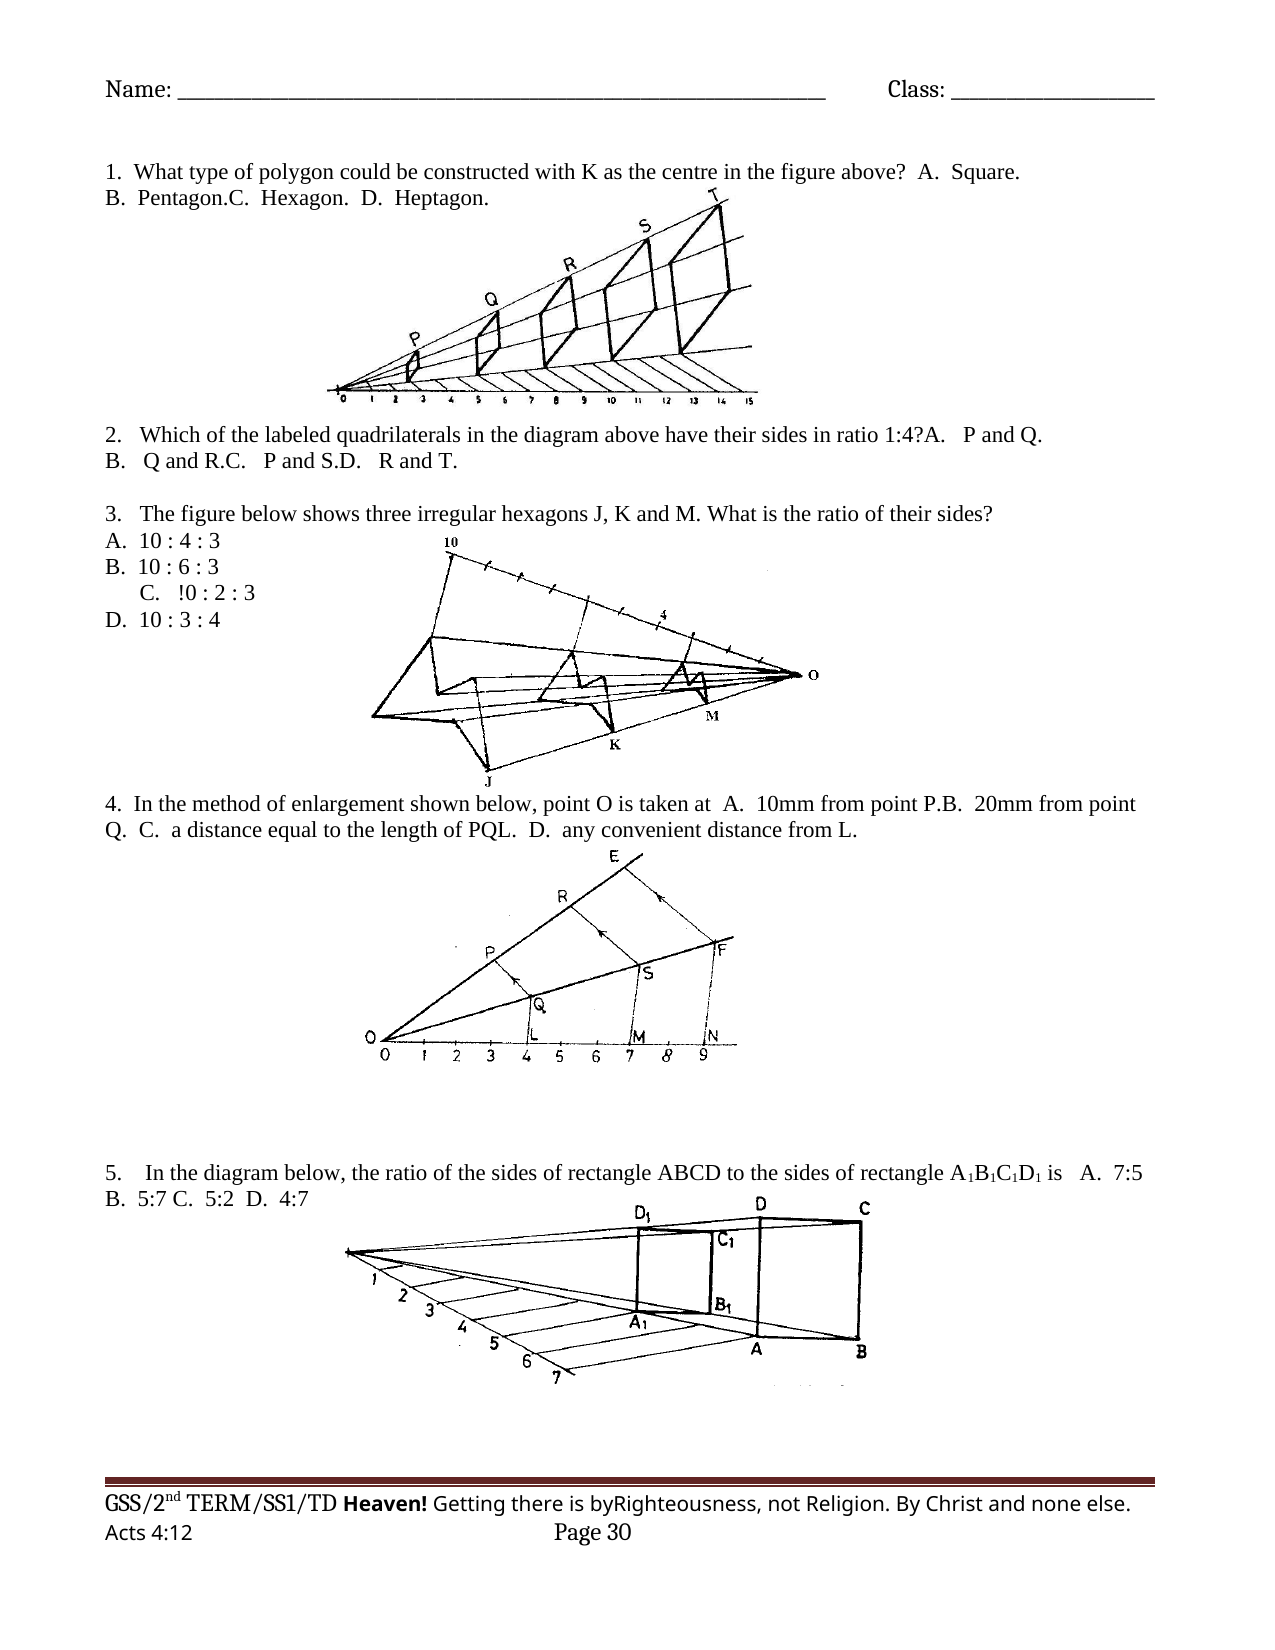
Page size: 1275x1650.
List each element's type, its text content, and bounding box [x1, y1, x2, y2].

text 1. What type of polygon could be constructed with K as the centre in the figure above? A. Square. [105, 158, 1155, 184]
picture [320, 210, 792, 421]
text C. !0 : 2 : 3 [105, 579, 1155, 606]
text 5. In the diagram below, the ratio of the sides of rectangle ABCD to the sides of rectangle A1B1C1D1 is A. 7:5 [105, 1159, 1155, 1186]
text 4. In the method of enlargement shown below, point O is taken at A. 10mm from point P.B. 20mm from point Q. C. a distance equal to the length of PQL. D. any convenient distance from L. [105, 790, 1155, 843]
text 2. Which of the labeled quadrilaterals in the diagram above have their sides in ratio 1:4?A. P and Q. [105, 421, 1155, 448]
text B. Q and R.C. P and S.D. R and T. [105, 448, 1155, 474]
text A. 10 : 4 : 3 [105, 527, 1155, 553]
text D. 10 : 3 : 4 [105, 606, 1155, 632]
text B. 5:7 C. 5:2 D. 4:7 [105, 1186, 1155, 1212]
text B. Pentagon.C. Hexagon. D. Heptagon. [105, 184, 1155, 210]
picture [362, 632, 822, 788]
text 3. The figure below shows three irregular hexagons J, K and M. What is the ratio of their sides? [105, 500, 1155, 527]
picture [331, 1212, 877, 1386]
text B. 10 : 6 : 3 [105, 553, 1155, 579]
picture [362, 847, 766, 1066]
